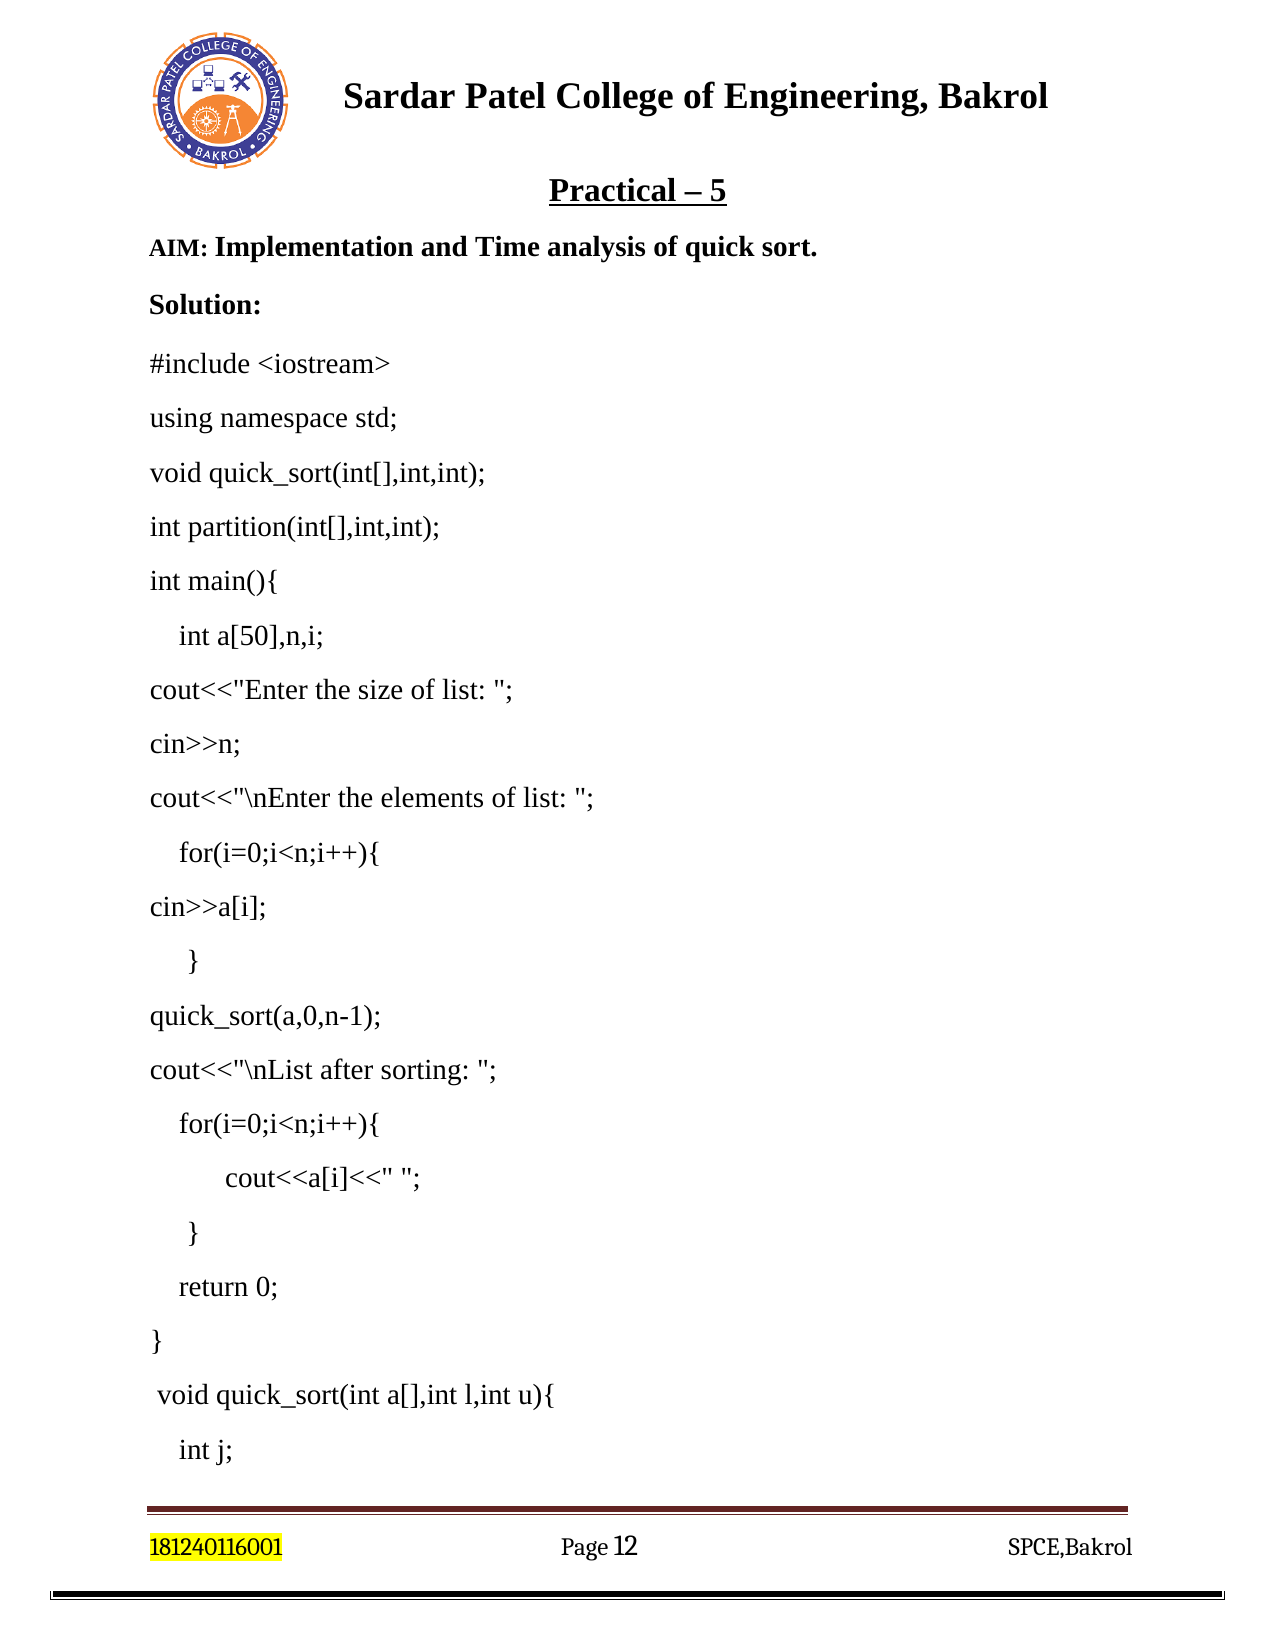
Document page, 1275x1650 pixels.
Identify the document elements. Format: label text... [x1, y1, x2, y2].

text int partition(int[],int,int); [149, 509, 655, 543]
text Solution: [148, 287, 1125, 321]
picture [150, 30, 291, 171]
text int j; [149, 1432, 655, 1465]
text quick_sort(a,0,n-1); [149, 998, 655, 1031]
text cout<<a[i]<<" "; [149, 1160, 655, 1194]
text cin>>n; [149, 726, 655, 760]
text void quick_sort(int a[],int l,int u){ [149, 1377, 655, 1411]
text cout<<"\nList after sorting: "; [149, 1052, 655, 1085]
text cout<<"Enter the size of list: "; [149, 672, 655, 706]
text return 0; [149, 1269, 655, 1302]
text } [149, 1323, 655, 1357]
text Practical – 5 [150, 171, 1125, 209]
text int a[50],n,i; [149, 618, 655, 651]
text AIM: Implementation and Time analysis of quick sort. [148, 229, 1125, 262]
text } [149, 1215, 655, 1248]
text } [149, 943, 655, 977]
text cin>>a[i]; [149, 889, 655, 923]
text int main(){ [149, 563, 655, 597]
text #include <iostream> [149, 346, 655, 380]
text for(i=0;i<n;i++){ [149, 1106, 655, 1140]
text using namespace std; [149, 401, 655, 434]
text void quick_sort(int[],int,int); [149, 455, 655, 488]
text for(i=0;i<n;i++){ [149, 835, 655, 868]
text cout<<"\nEnter the elements of list: "; [149, 781, 655, 814]
